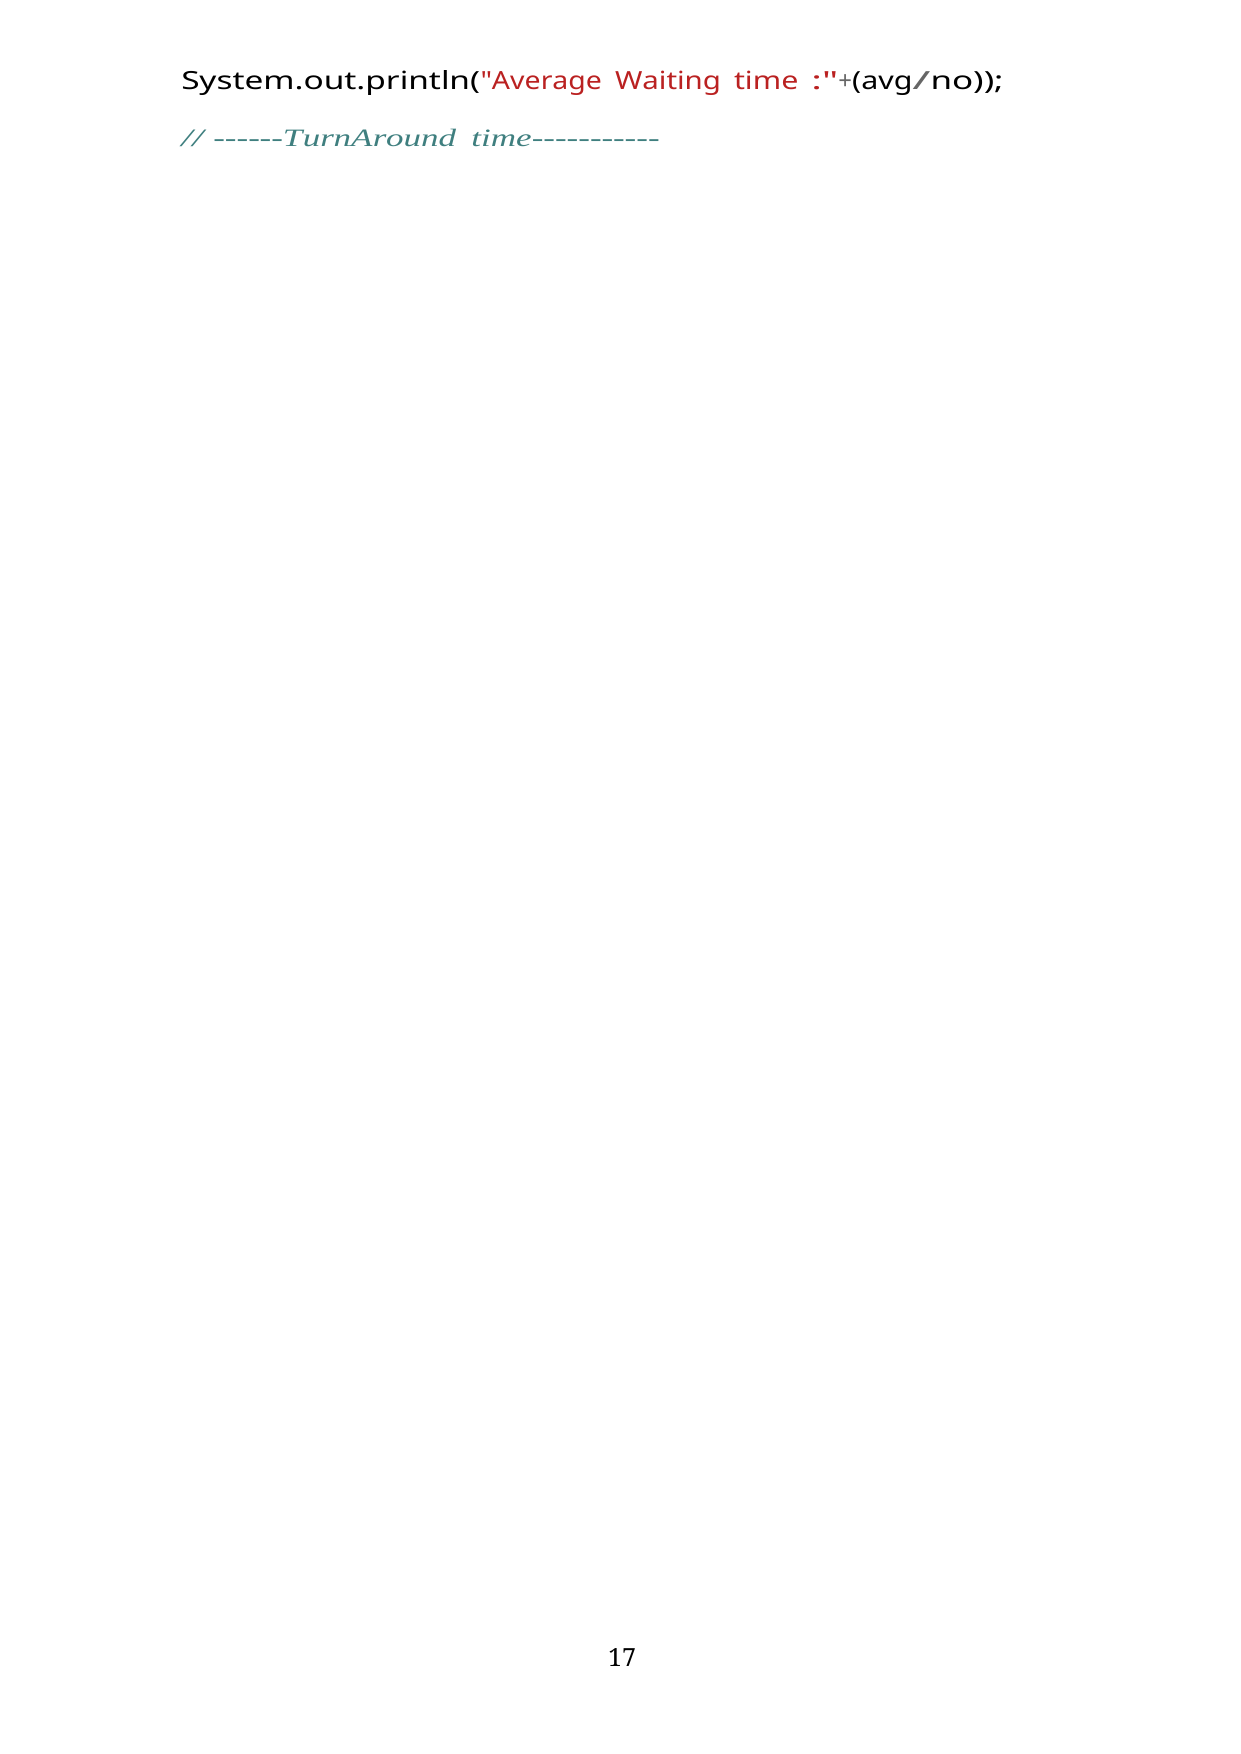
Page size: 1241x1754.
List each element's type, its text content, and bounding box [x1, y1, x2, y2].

text // ------TurnAround time----------- [181, 123, 1240, 152]
text System.out.println("Average Waiting time :"+(avg/no)); [181, 62, 1240, 97]
